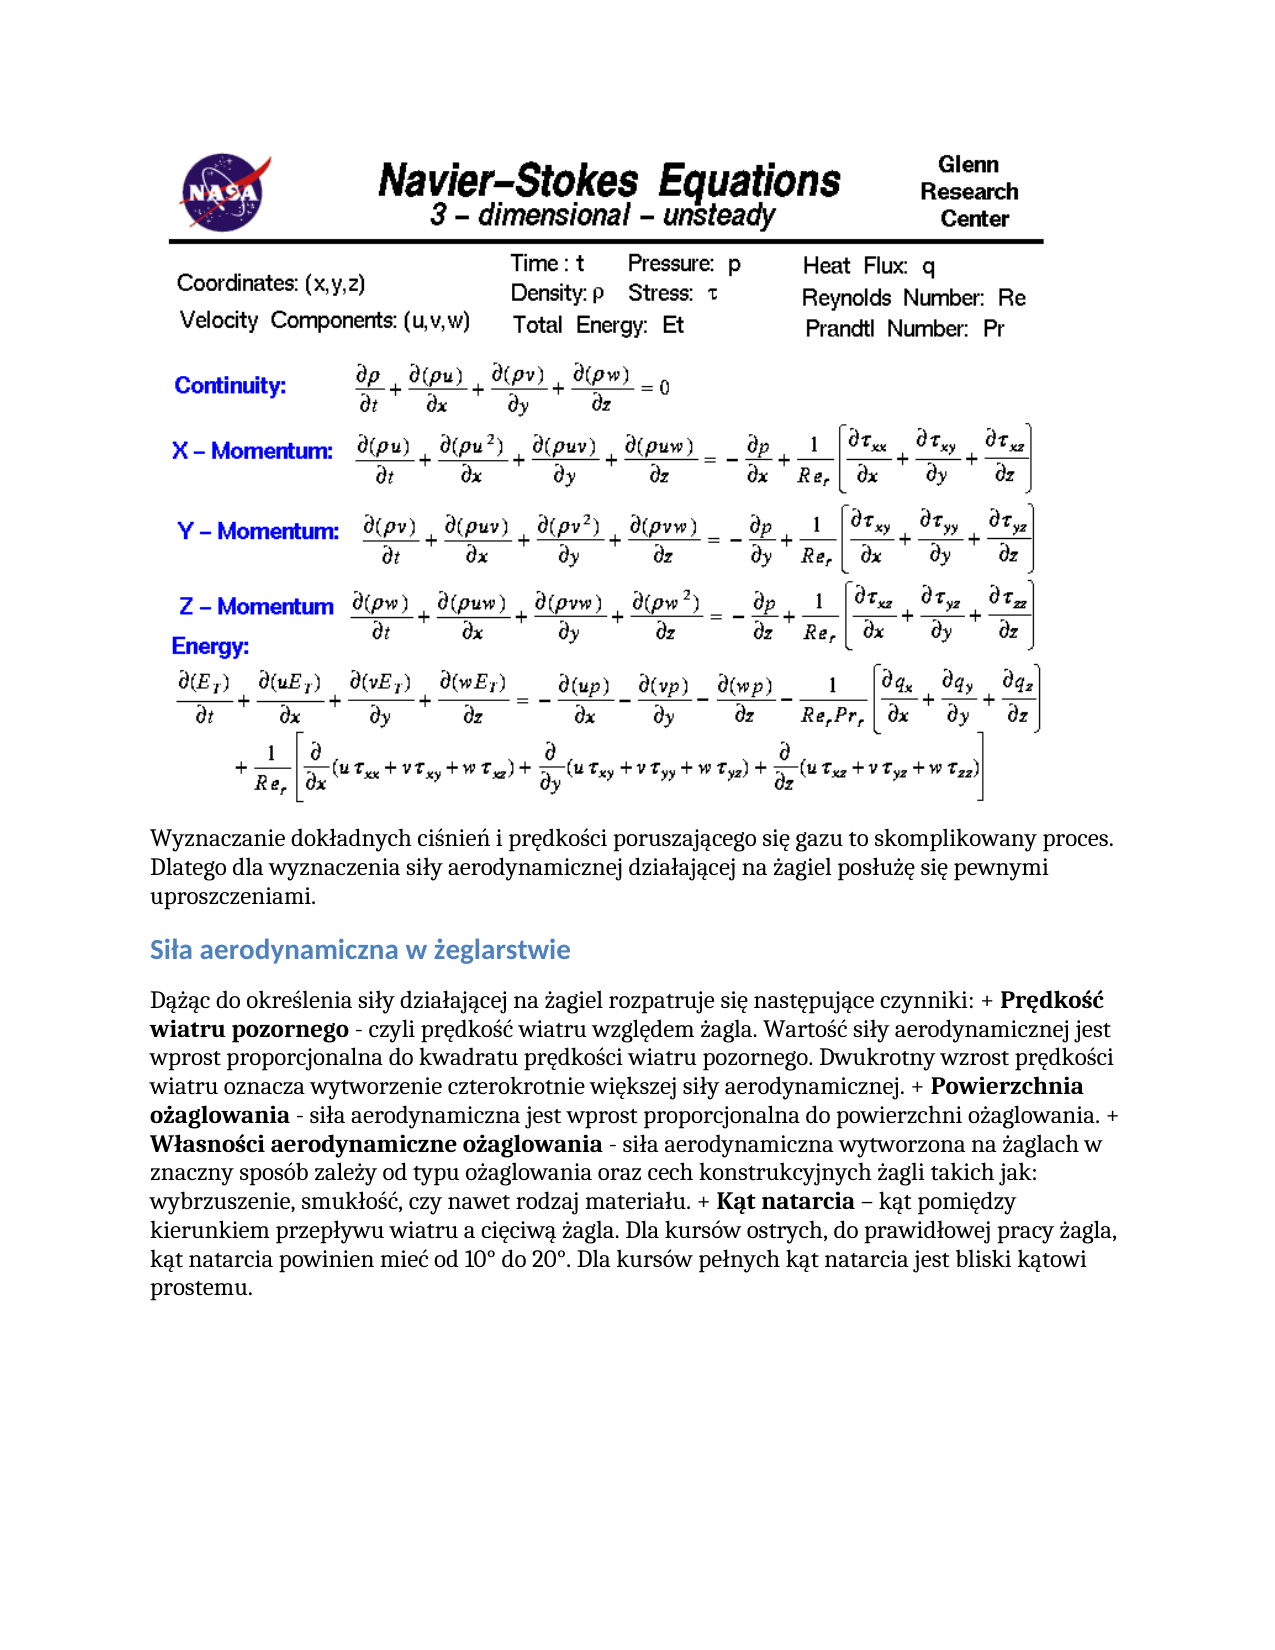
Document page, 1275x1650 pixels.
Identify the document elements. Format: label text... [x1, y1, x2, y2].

text Wyznaczanie dokładnych ciśnień i prędkości poruszającego się gazu to skomplikowany proces. Dlatego dla wyznaczenia siły aerodynamicznej działającej na żagiel posłużę się pewnymi uproszczeniami. [150, 824, 1125, 911]
subtitle Siła aerodynamiczna w żeglarstwie [150, 931, 1125, 967]
text Dążąc do określenia siły działającej na żagiel rozpatruje się następujące czynniki: + Prędkość wiatru pozornego - czyli prędkość wiatru względem żagla. Wartość siły aerodynamicznej jest wprost proporcjonalna do kwadratu prędkości wiatru pozornego. Dwukrotny wzrost prędkości wiatru oznacza wytworzenie czterokrotnie większej siły aerodynamicznej. + Powierzchnia ożaglowania - siła aerodynamiczna jest wprost proporcjonalna do powierzchni ożaglowania. + Własności aerodynamiczne ożaglowania - siła aerodynamiczna wytworzona na żaglach w znaczny sposób zależy od typu ożaglowania oraz cech konstrukcyjnych żagli takich jak: wybrzuszenie, smukłość, czy nawet rodzaj materiału. + Kąt natarcia – kąt pomiędzy kierunkiem przepływu wiatru a cięciwą żagla. Dla kursów ostrych, do prawidłowej pracy żagla, kąt natarcia powinien mieć od 10° do 20°. Dla kursów pełnych kąt natarcia jest bliski kątowi prostemu. [150, 986, 1125, 1302]
picture [168, 150, 1044, 806]
